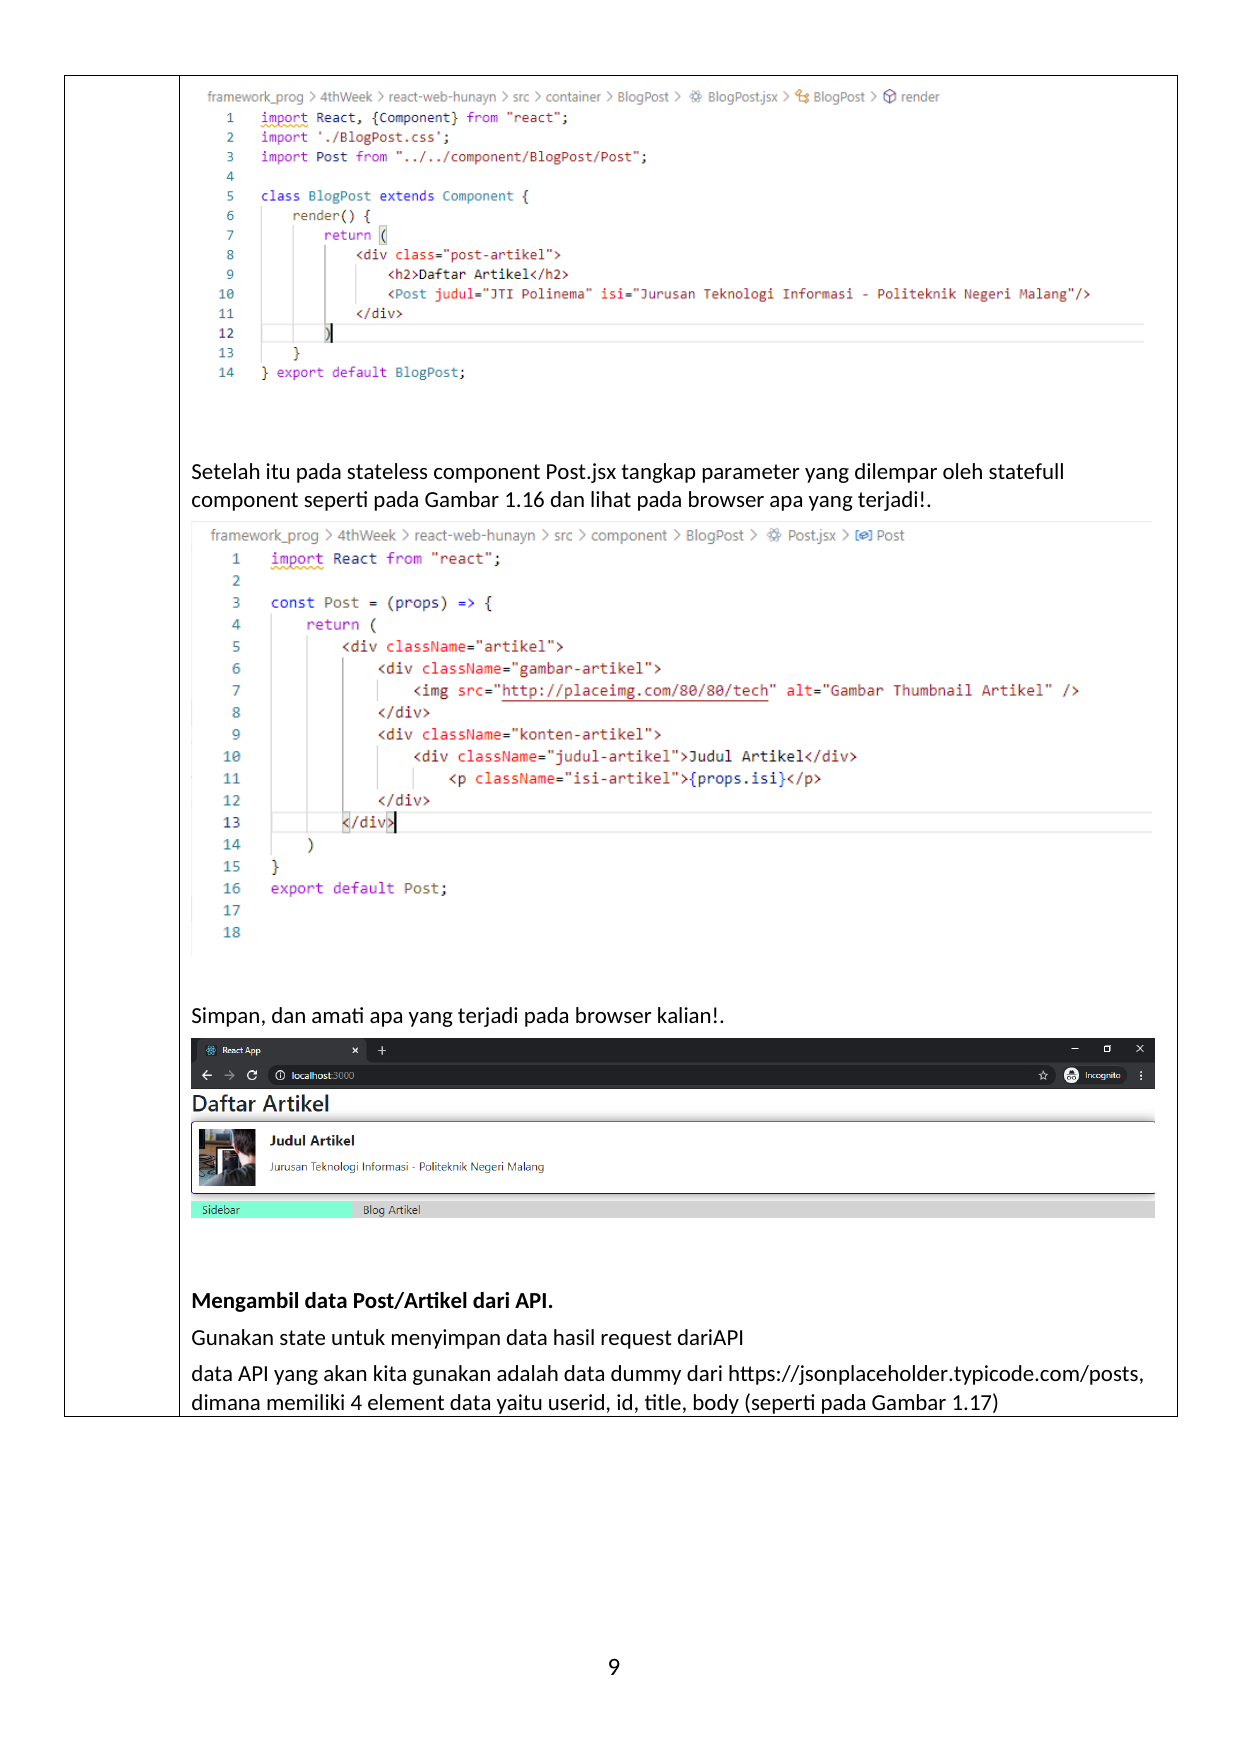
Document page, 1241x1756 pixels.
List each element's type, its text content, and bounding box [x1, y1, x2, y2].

table_cell 1 [65, 76, 179, 1416]
picture [191, 85, 1152, 412]
picture [191, 521, 1153, 956]
picture [191, 1038, 1155, 1241]
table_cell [180, 76, 1177, 1416]
